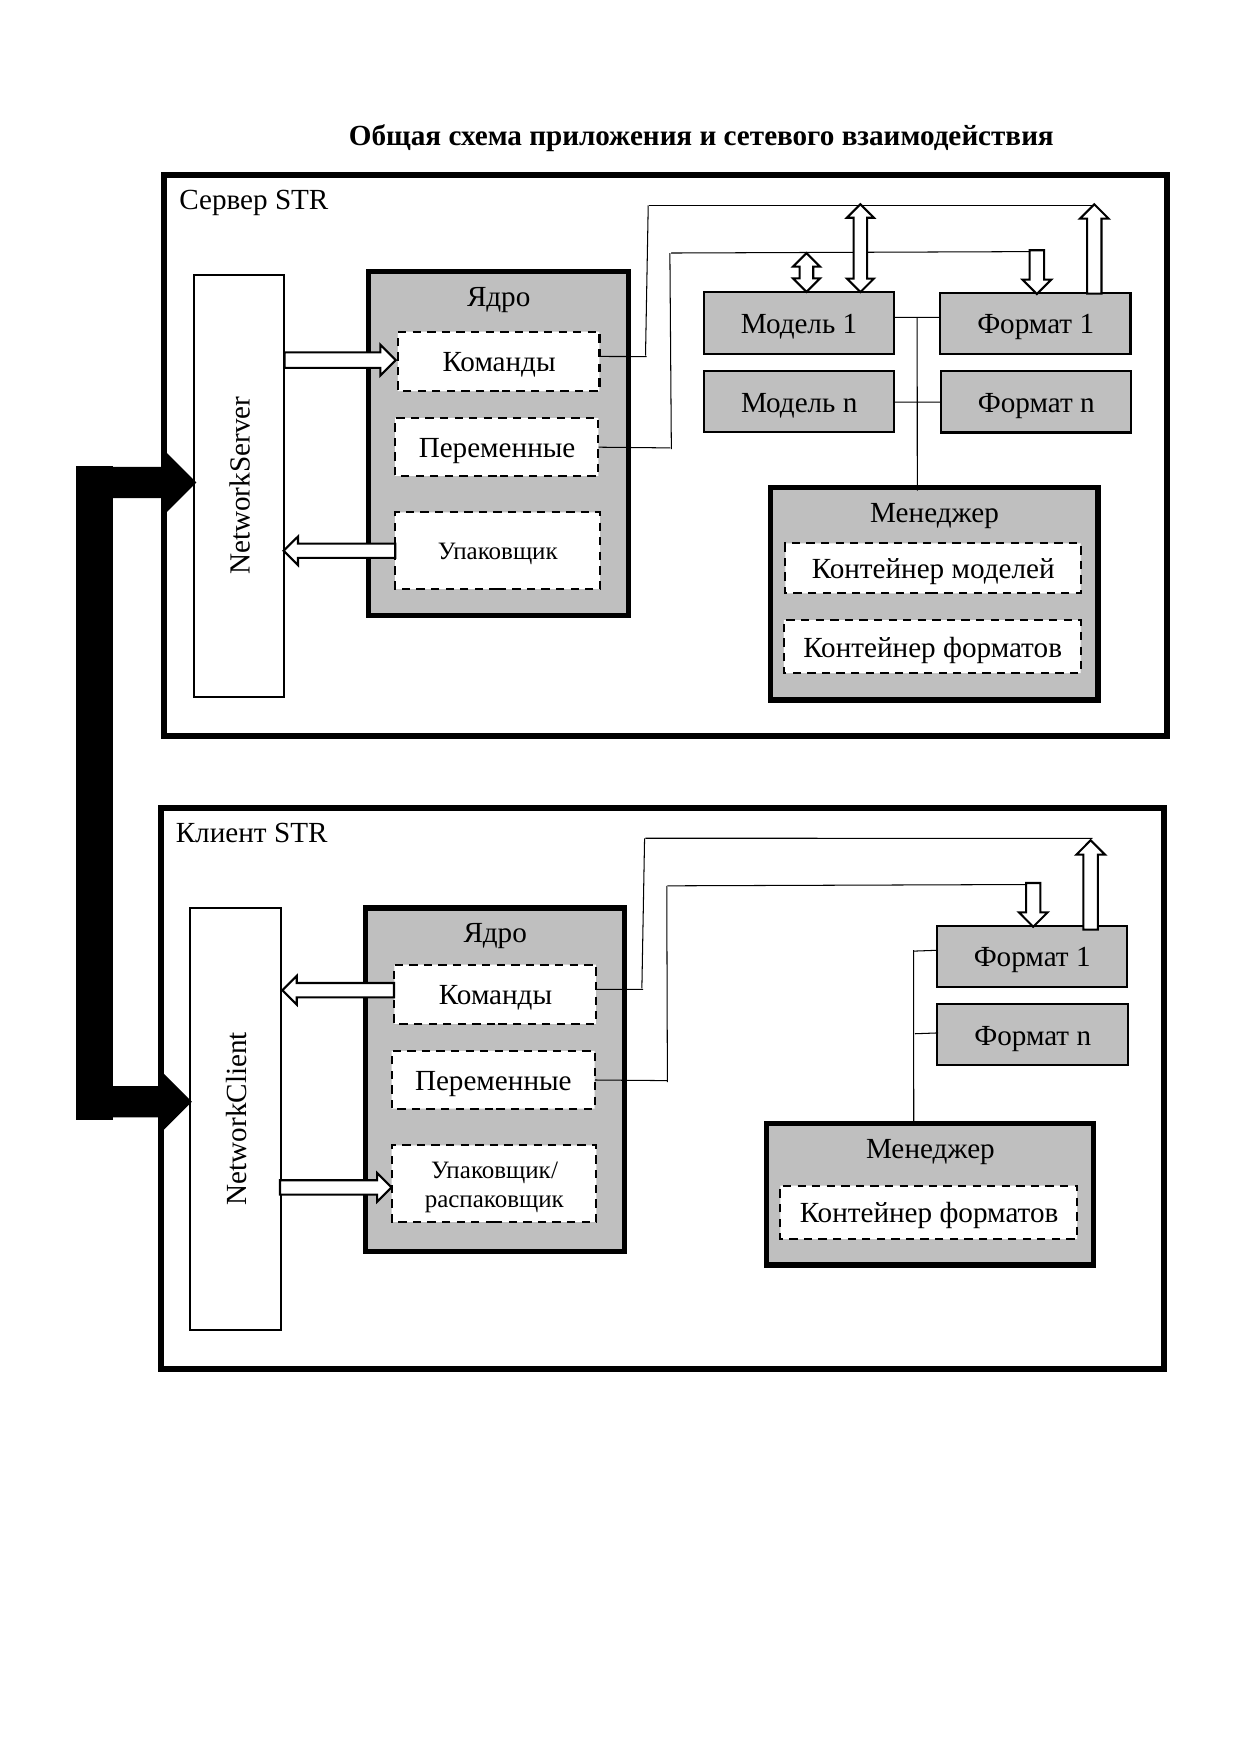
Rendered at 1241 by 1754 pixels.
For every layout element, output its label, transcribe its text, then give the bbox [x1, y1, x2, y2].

text Общая схема приложения и сетевого взаимодействия [177, 118, 1152, 152]
